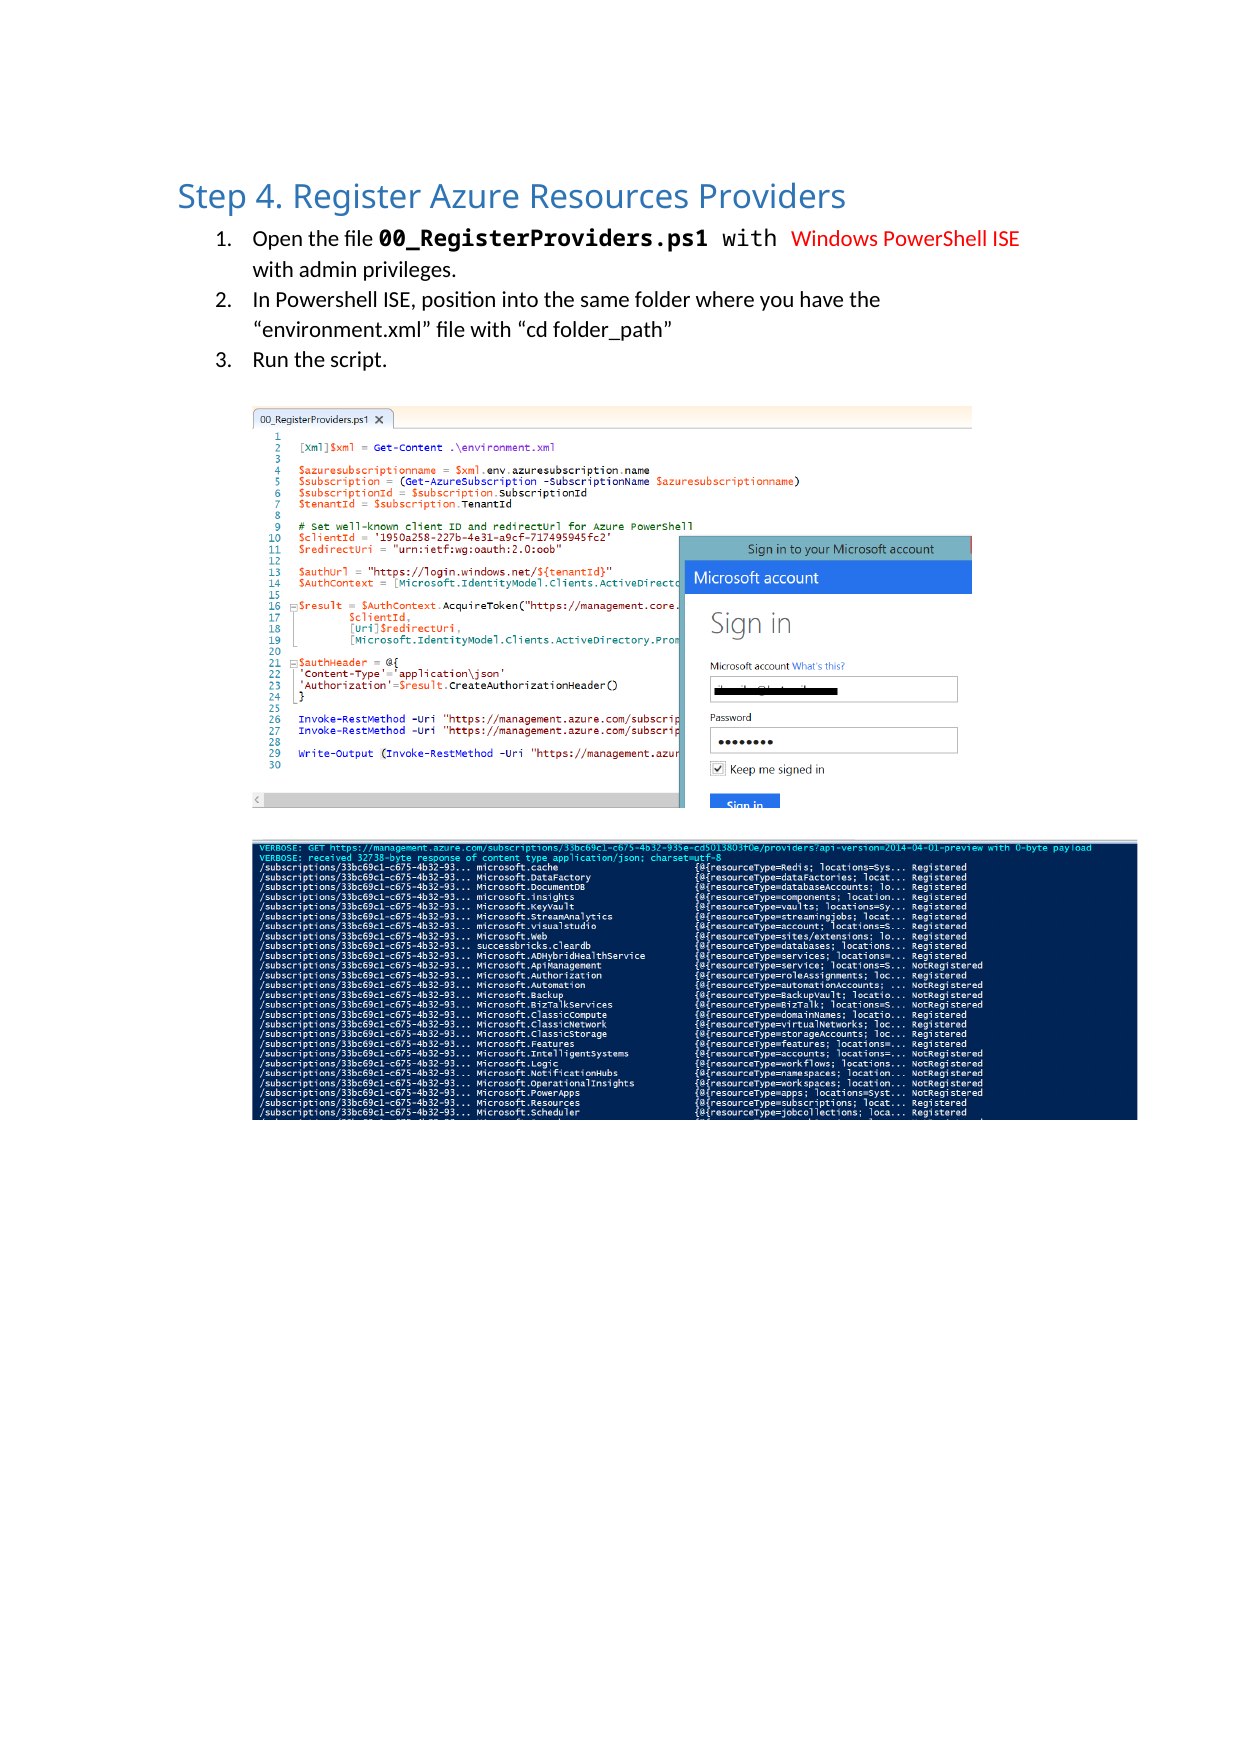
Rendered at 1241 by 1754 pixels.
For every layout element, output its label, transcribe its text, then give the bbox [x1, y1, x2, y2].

list Open the file 00_RegisterProviders.ps1 with Windows PowerShell ISE with admin privileges. [215, 222, 1063, 283]
picture [252, 839, 1138, 1120]
list In Powershell ISE, position into the same folder where you have the “environment.xml” file with “cd folder_path” [215, 285, 1063, 343]
list Run the script. [215, 346, 1063, 374]
picture [252, 406, 972, 808]
subtitle Step 4. Register Azure Resources Providers [177, 173, 1063, 218]
